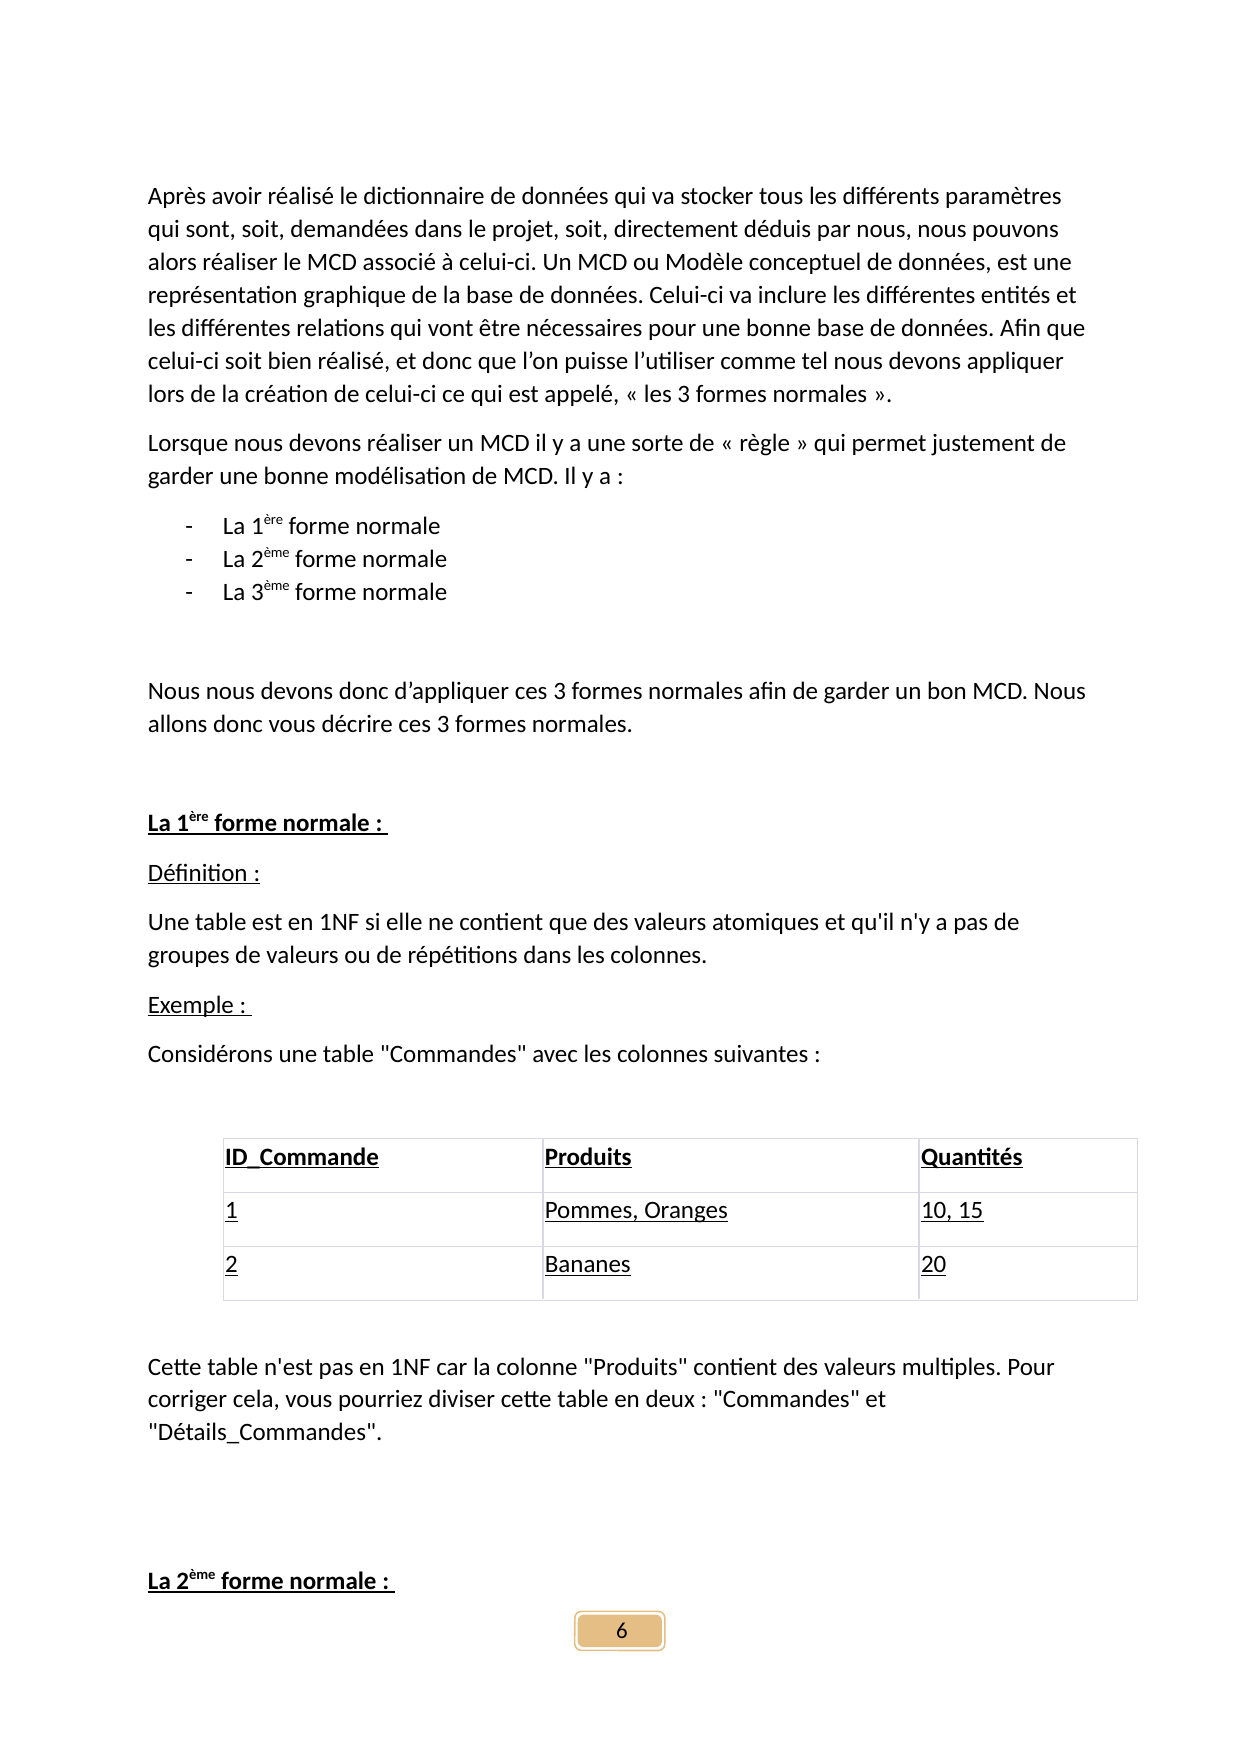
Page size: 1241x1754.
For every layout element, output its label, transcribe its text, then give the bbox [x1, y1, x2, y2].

text Définition : [148, 857, 1093, 887]
table_cell 20 [920, 1247, 1137, 1299]
text Cette table n'est pas en 1NF car la colonne "Produits" contient des valeurs multiples. Pour corriger cela, vous pourriez diviser cette table en deux : "Commandes" et "Détails_Commandes". [148, 1351, 1093, 1447]
text Une table est en 1NF si elle ne contient que des valeurs atomiques et qu'il n'y a pas de groupes de valeurs ou de répétitions dans les colonnes. [148, 906, 1093, 970]
table_cell Pommes, Oranges [544, 1193, 918, 1246]
table_cell 2 [224, 1247, 542, 1299]
text La 1ère forme normale : [148, 807, 1093, 838]
text Exemple : [148, 989, 1093, 1019]
text Lorsque nous devons réaliser un MCD il y a une sorte de « règle » qui permet justement de garder une bonne modélisation de MCD. Il y a : [148, 428, 1093, 491]
text Considérons une table "Commandes" avec les colonnes suivantes : [148, 1038, 1093, 1069]
table_header Produits [544, 1139, 918, 1192]
table_cell 1 [224, 1193, 542, 1246]
list La 3ème forme normale [185, 576, 1093, 606]
table_cell Bananes [544, 1247, 918, 1299]
table_header ID_Commande [224, 1139, 542, 1192]
list La 1ère forme normale [185, 510, 1093, 541]
list La 2ème forme normale [185, 543, 1093, 573]
table_cell 10, 15 [920, 1193, 1137, 1246]
table_header Quantités [920, 1139, 1137, 1192]
text Après avoir réalisé le dictionnaire de données qui va stocker tous les différents paramètres qui sont, soit, demandées dans le projet, soit, directement déduis par nous, nous pouvons alors réaliser le MCD associé à celui-ci. Un MCD ou Modèle conceptuel de données, est une représentation graphique de la base de données. Celui-ci va inclure les différentes entités et les différentes relations qui vont être nécessaires pour une bonne base de données. Afin que celui-ci soit bien réalisé, et donc que l’on puisse l’utiliser comme tel nous devons appliquer lors de la création de celui-ci ce qui est appelé, « les 3 formes normales ». [148, 181, 1093, 408]
text La 2ème forme normale : [148, 1565, 1093, 1596]
text Nous nous devons donc d’appliquer ces 3 formes normales afin de garder un bon MCD. Nous allons donc vous décrire ces 3 formes normales. [148, 675, 1093, 738]
